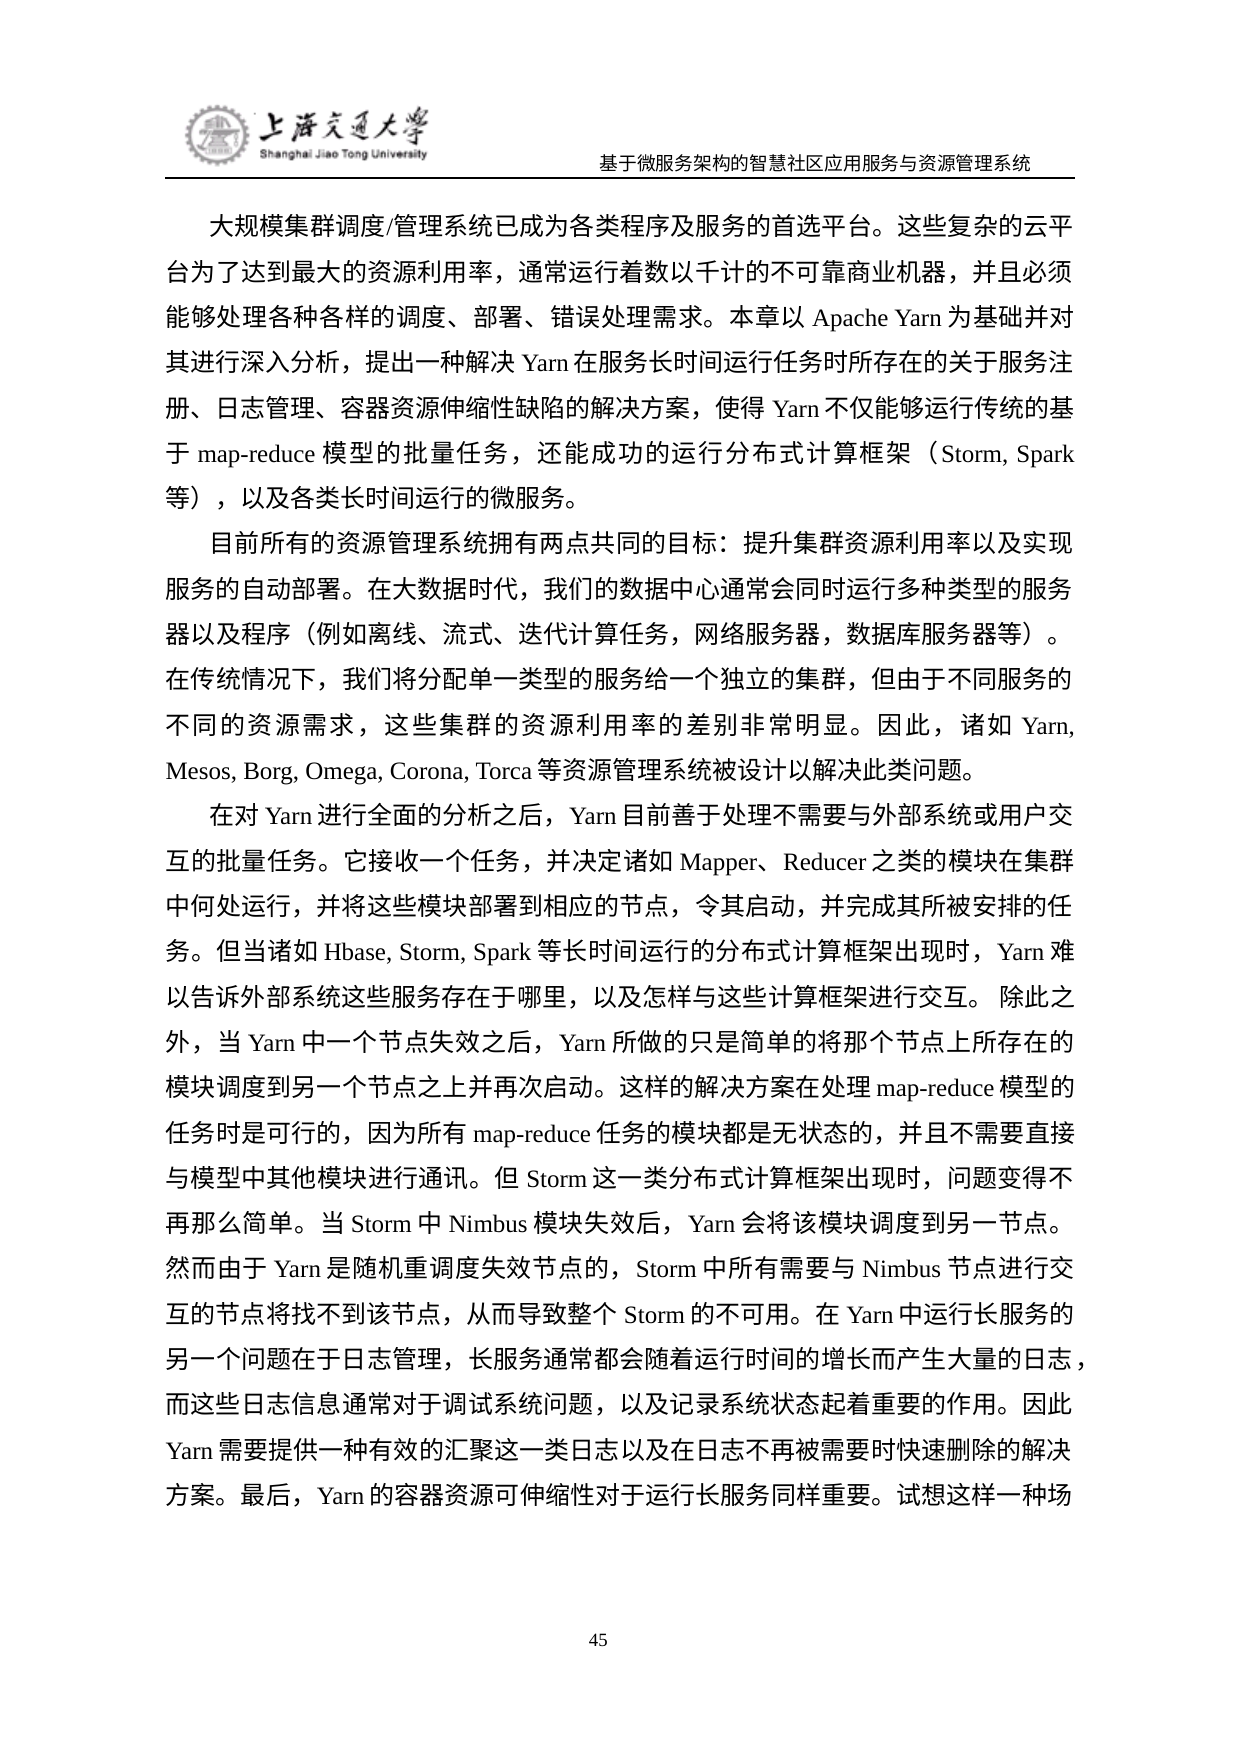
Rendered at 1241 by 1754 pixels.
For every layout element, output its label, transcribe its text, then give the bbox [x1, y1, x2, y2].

text 大规模集群调度/管理系统已成为各类程序及服务的首选平台。这些复杂的云平台为了达到最大的资源利用率，通常运行着数以千计的不可靠商业机器，并且必须能够处理各种各样的调度、部署、错误处理需求。本章以Apache Yarn为基础并对其进行深入分析，提出一种解决Yarn在服务长时间运行任务时所存在的关于服务注册、日志管理、容器资源伸缩性缺陷的解决方案，使得Yarn不仅能够运行传统的基于map-reduce模型的批量任务，还能成功的运行分布式计算框架（Storm, Spark等），以及各类长时间运行的微服务。 [165, 207, 1075, 515]
text 目前所有的资源管理系统拥有两点共同的目标：提升集群资源利用率以及实现服务的自动部署。在大数据时代，我们的数据中心通常会同时运行多种类型的服务器以及程序（例如离线、流式、迭代计算任务，网络服务器，数据库服务器等）。在传统情况下，我们将分配单一类型的服务给一个独立的集群，但由于不同服务的不同的资源需求，这些集群的资源利用率的差别非常明显。因此，诸如Yarn, Mesos, Borg, Omega, Corona, Torca等资源管理系统被设计以解决此类问题。 [165, 524, 1075, 787]
picture [165, 88, 444, 170]
